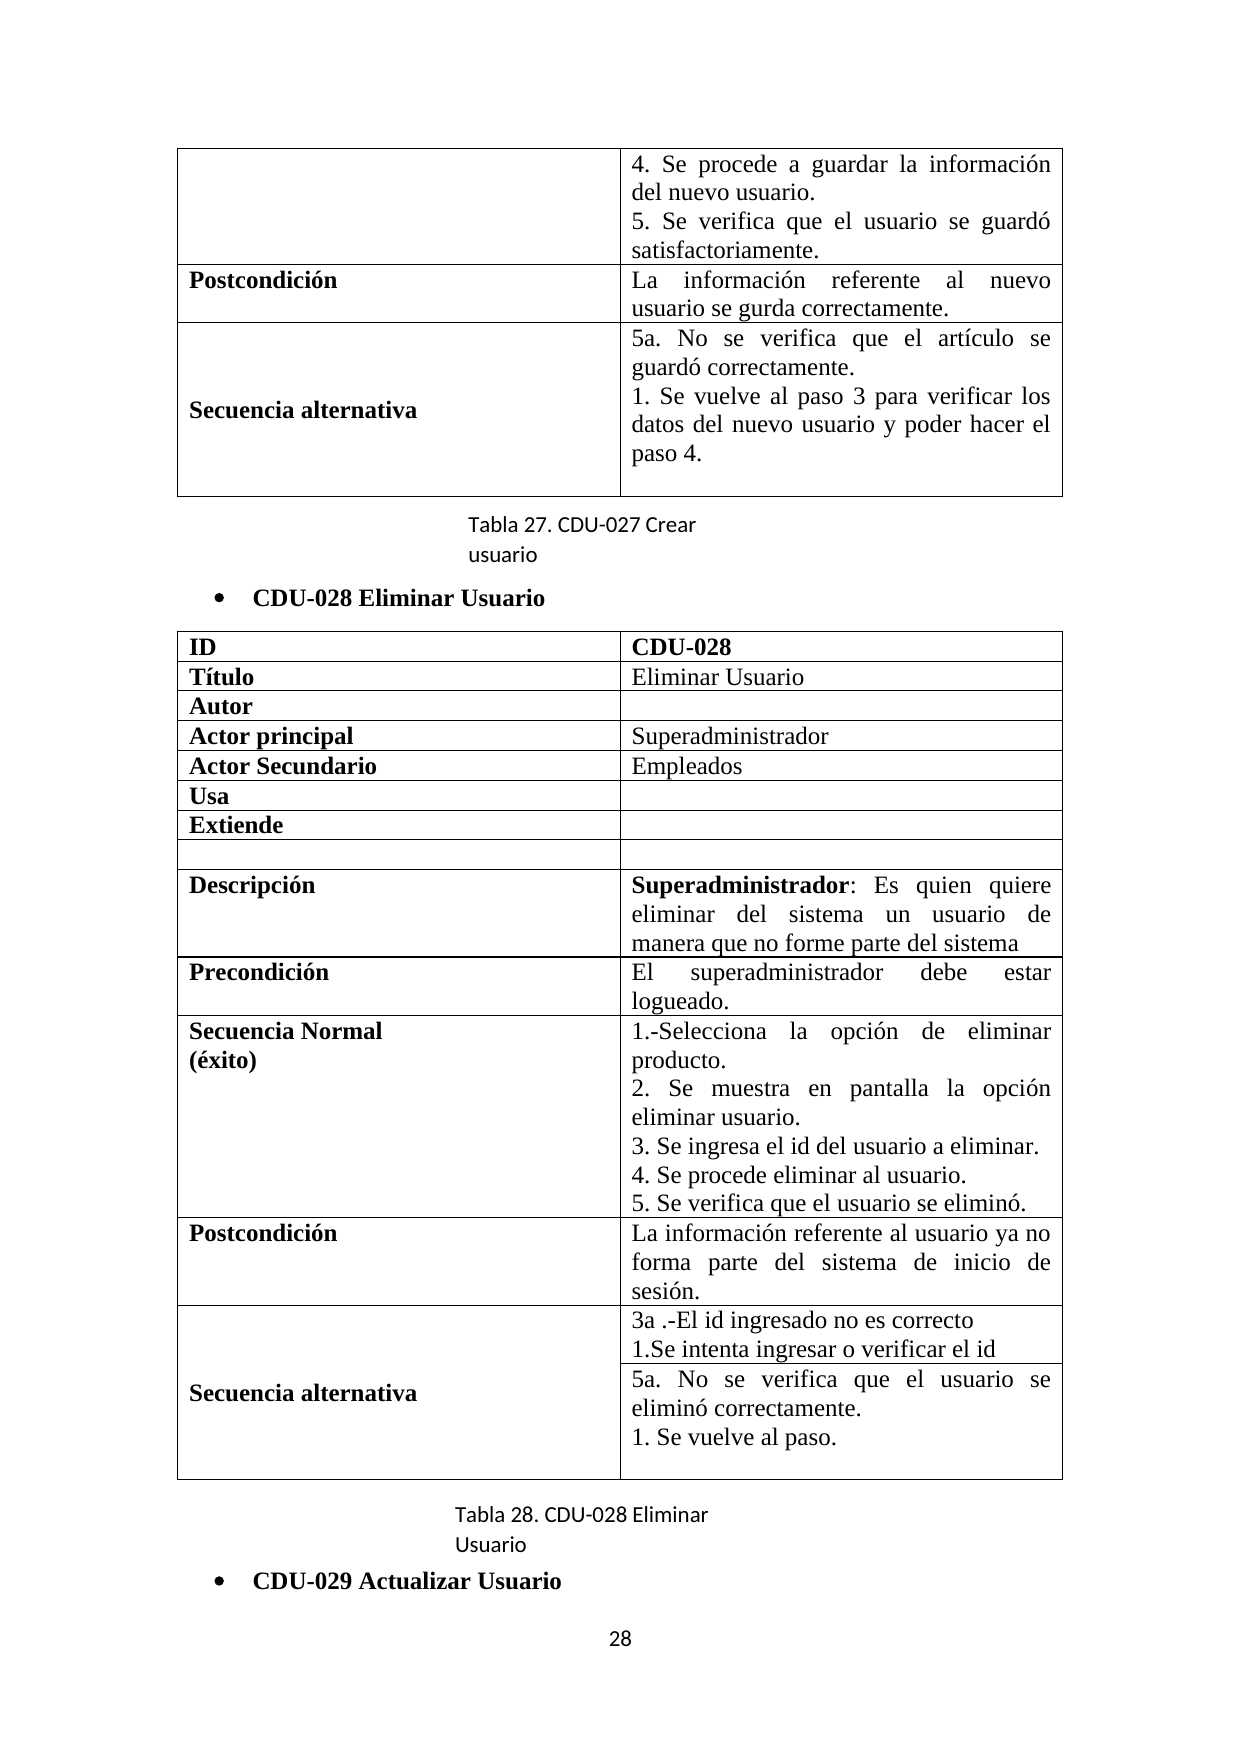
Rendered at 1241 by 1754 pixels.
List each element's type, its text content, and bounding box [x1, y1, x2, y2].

table_cell Extiende [178, 811, 620, 839]
table_cell Secuencia alternativa [178, 1306, 620, 1479]
table_cell La información referente al nuevo usuario se gurda correctamente. [621, 265, 1062, 322]
table_cell [621, 781, 1062, 809]
table_cell Actor Secundario [178, 751, 620, 780]
table_cell Actor principal [178, 721, 620, 750]
table_cell Precondición [178, 958, 620, 1015]
table_cell Postcondición [178, 1218, 620, 1304]
table_cell Superadministrador [621, 721, 1062, 750]
table_cell Postcondición [178, 265, 620, 322]
table_cell [621, 691, 1062, 720]
table_cell [621, 811, 1062, 839]
table_cell Secuencia alternativa [178, 323, 620, 496]
table_cell Descripción [178, 870, 620, 956]
table_cell 5a. No se verifica que el artículo se guardó correctamente. 1. Se vuelve al paso 3 para verificar los datos del nuevo usuario y poder hacer el paso 4. [621, 323, 1062, 496]
table_cell Secuencia Normal (éxito) [178, 1016, 620, 1217]
table_cell Usa [178, 781, 620, 809]
list CDU-029 Actualizar Usuario [215, 1566, 1063, 1595]
table_cell Autor [178, 691, 620, 720]
table_cell Superadministrador: Es quien quiere eliminar del sistema un usuario de manera que no forme parte del sistema [621, 870, 1062, 956]
table_header CDU-028 [621, 632, 1062, 661]
table_cell El superadministrador debe estar logueado. [621, 958, 1062, 1015]
table_cell Eliminar Usuario [621, 662, 1062, 690]
table_cell Título [178, 662, 620, 690]
list CDU-028 Eliminar Usuario [215, 583, 1063, 612]
table_cell La información referente al usuario ya no forma parte del sistema de inicio de sesión. [621, 1218, 1062, 1304]
table_cell [178, 840, 620, 869]
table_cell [621, 149, 1062, 264]
table_cell Empleados [621, 751, 1062, 780]
table_cell 3a .-El id ingresado no es correcto 1.Se intenta ingresar o verificar el id [621, 1306, 1062, 1363]
table_cell 1.-Selecciona la opción de eliminar producto. 2. Se muestra en pantalla la opción eliminar usuario. 3. Se ingresa el id del usuario a eliminar. 4. Se procede eliminar al usuario. 5. Se verifica que el usuario se eliminó. [621, 1016, 1062, 1217]
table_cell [178, 149, 620, 264]
table_cell 5a. No se verifica que el usuario se eliminó correctamente. 1. Se vuelve al paso. [621, 1364, 1062, 1479]
table_cell [621, 840, 1062, 869]
table_header ID [178, 632, 620, 661]
